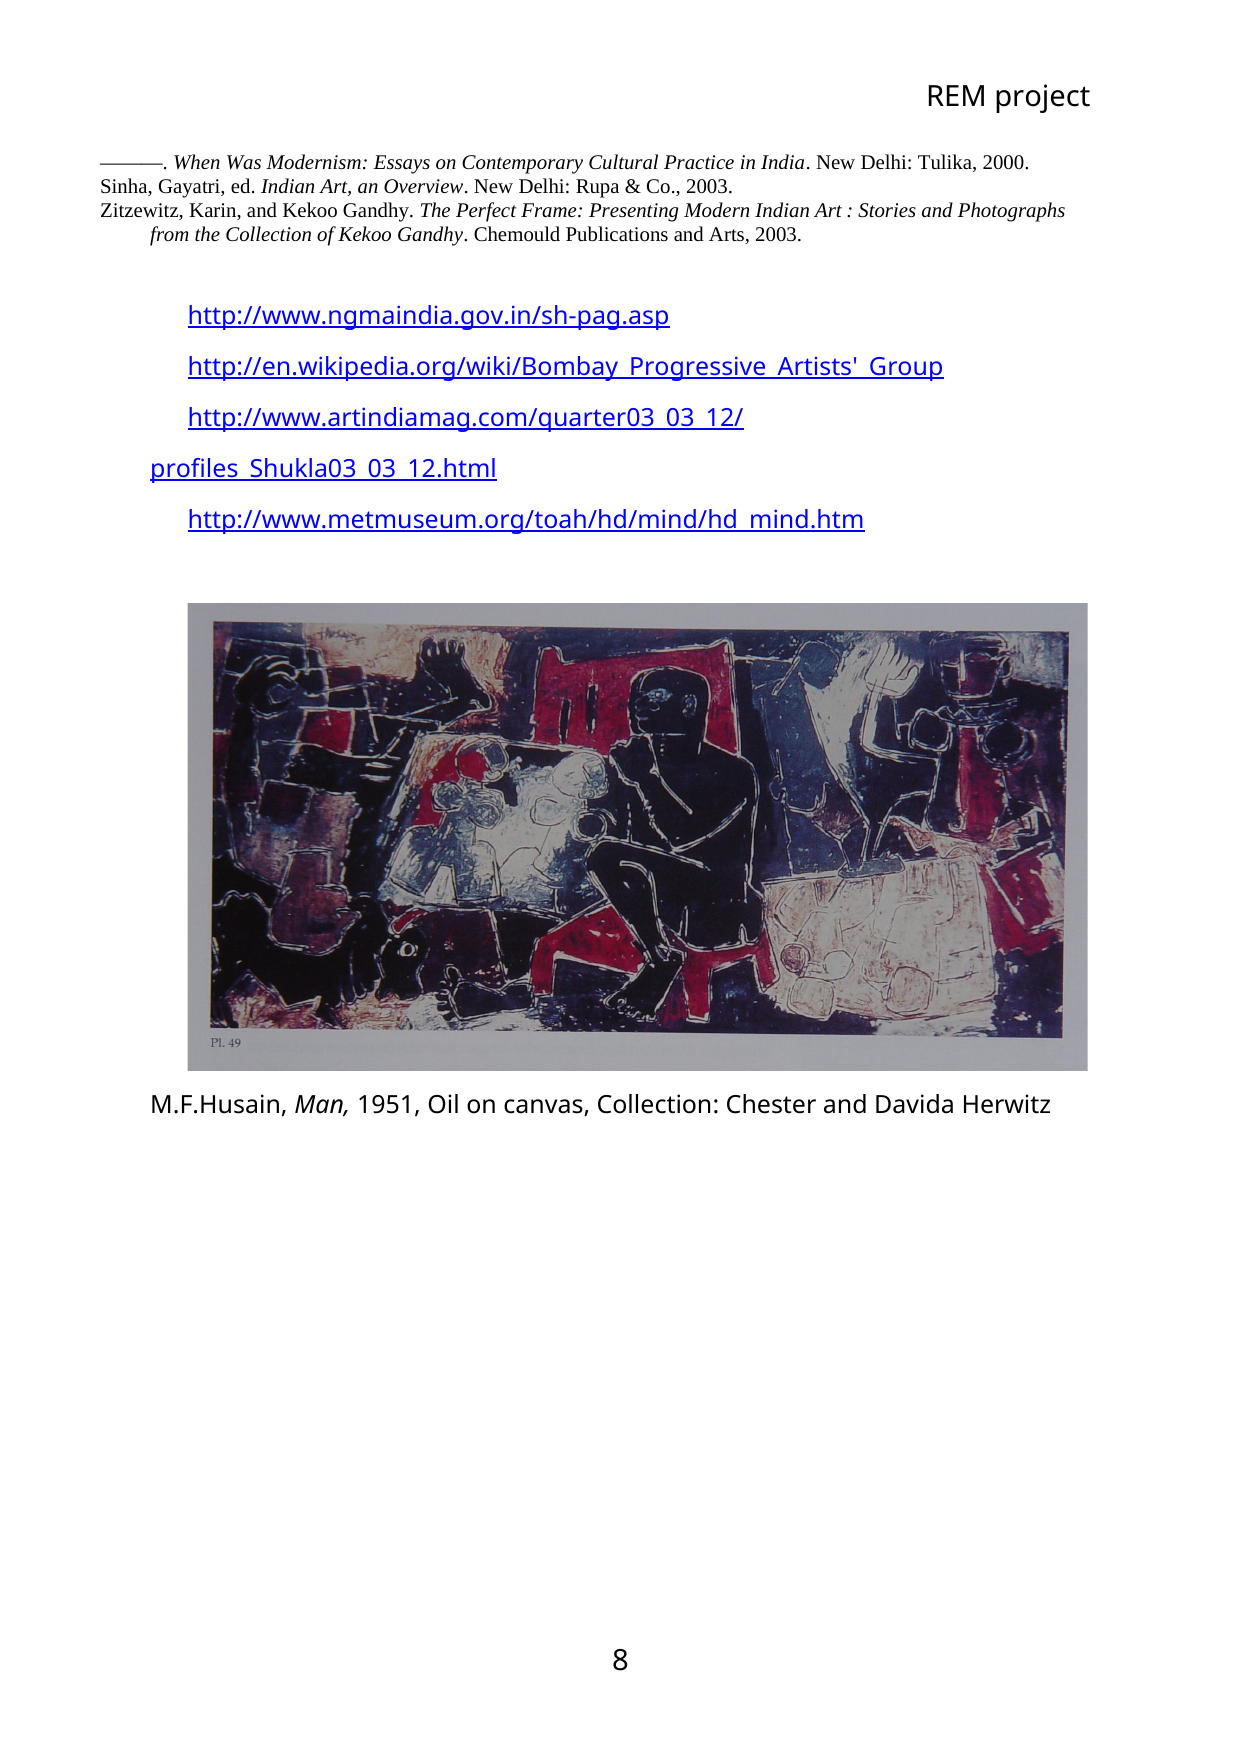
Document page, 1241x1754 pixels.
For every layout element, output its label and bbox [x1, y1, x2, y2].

picture [187, 603, 1088, 1071]
